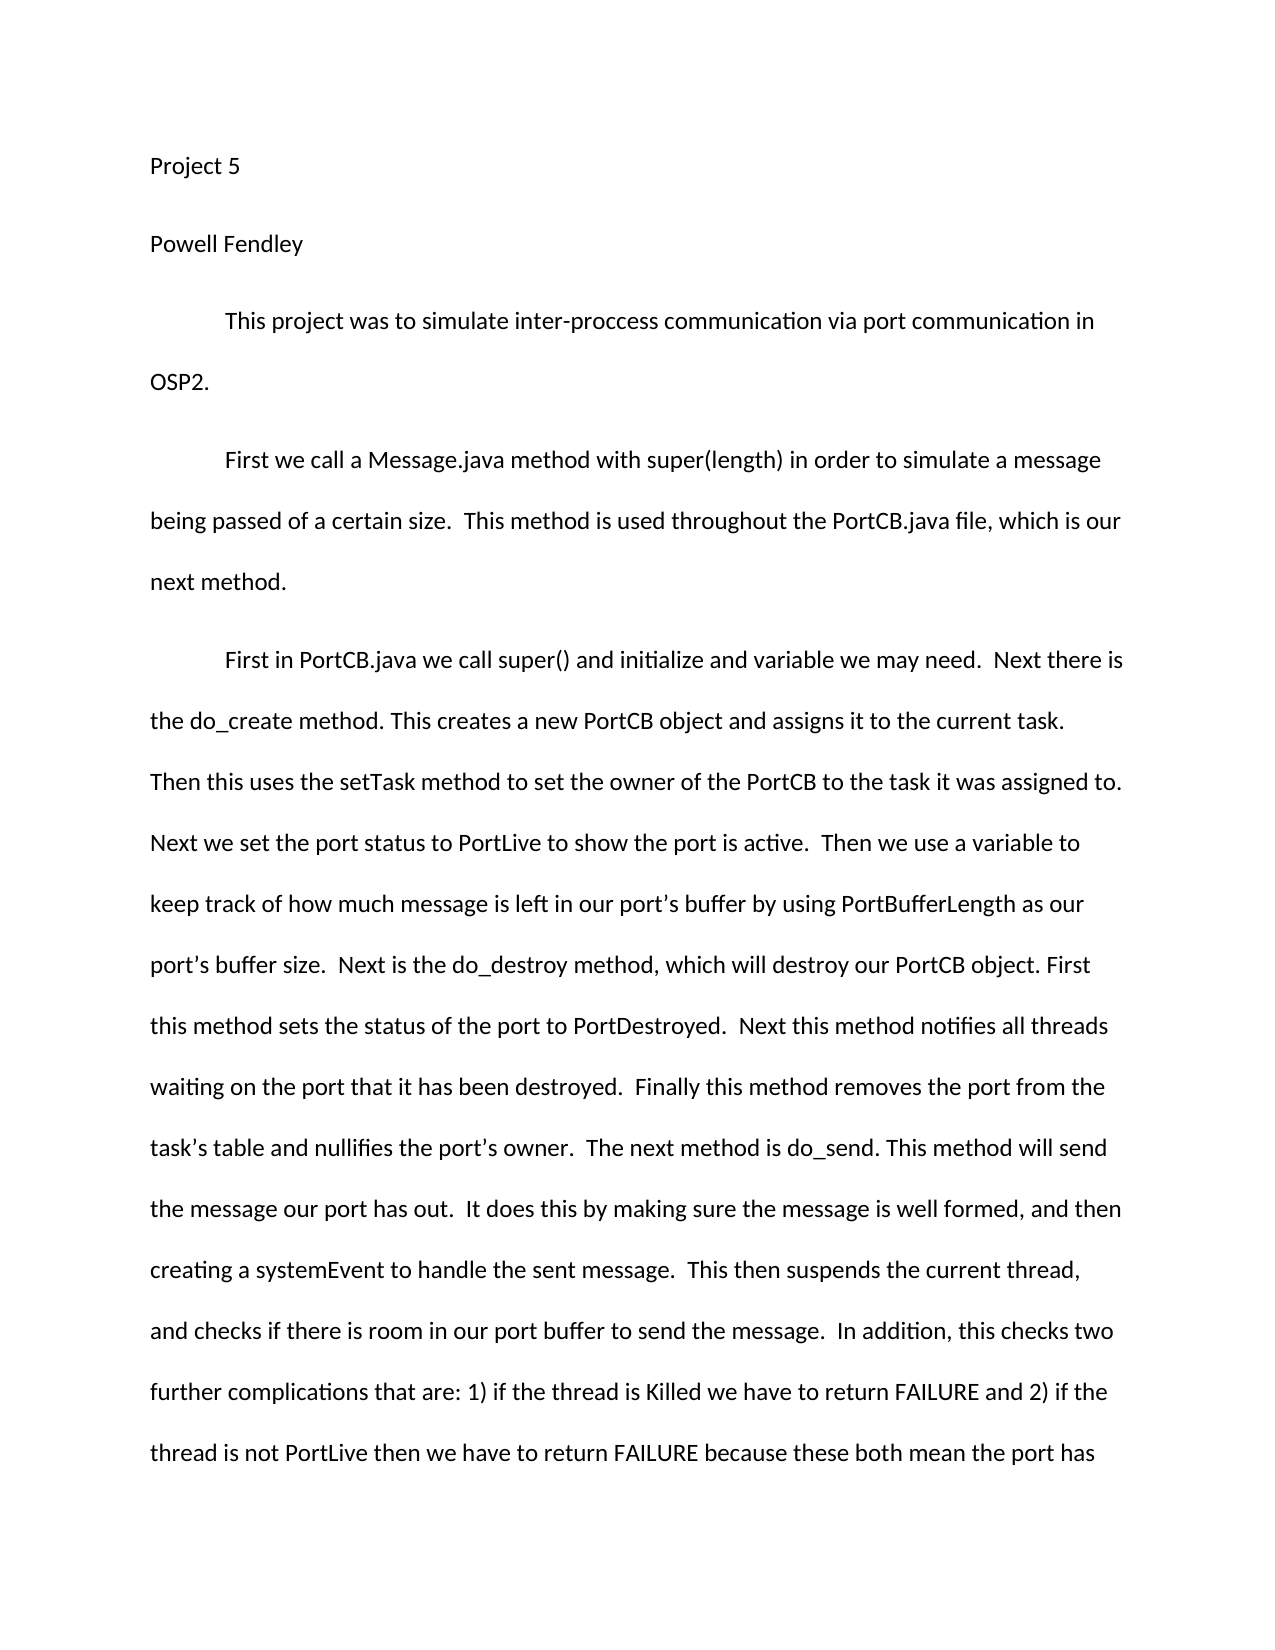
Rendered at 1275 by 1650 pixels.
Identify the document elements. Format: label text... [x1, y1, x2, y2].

text This project was to simulate inter-proccess communication via port communication in OSP2. [150, 305, 1125, 397]
text Project 5 [150, 150, 1125, 181]
text First we call a Message.java method with super(length) in order to simulate a message being passed of a certain size. This method is used throughout the PortCB.java file, which is our next method. [150, 444, 1125, 597]
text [150, 644, 1125, 1468]
text Powell Fendley [150, 228, 1125, 258]
